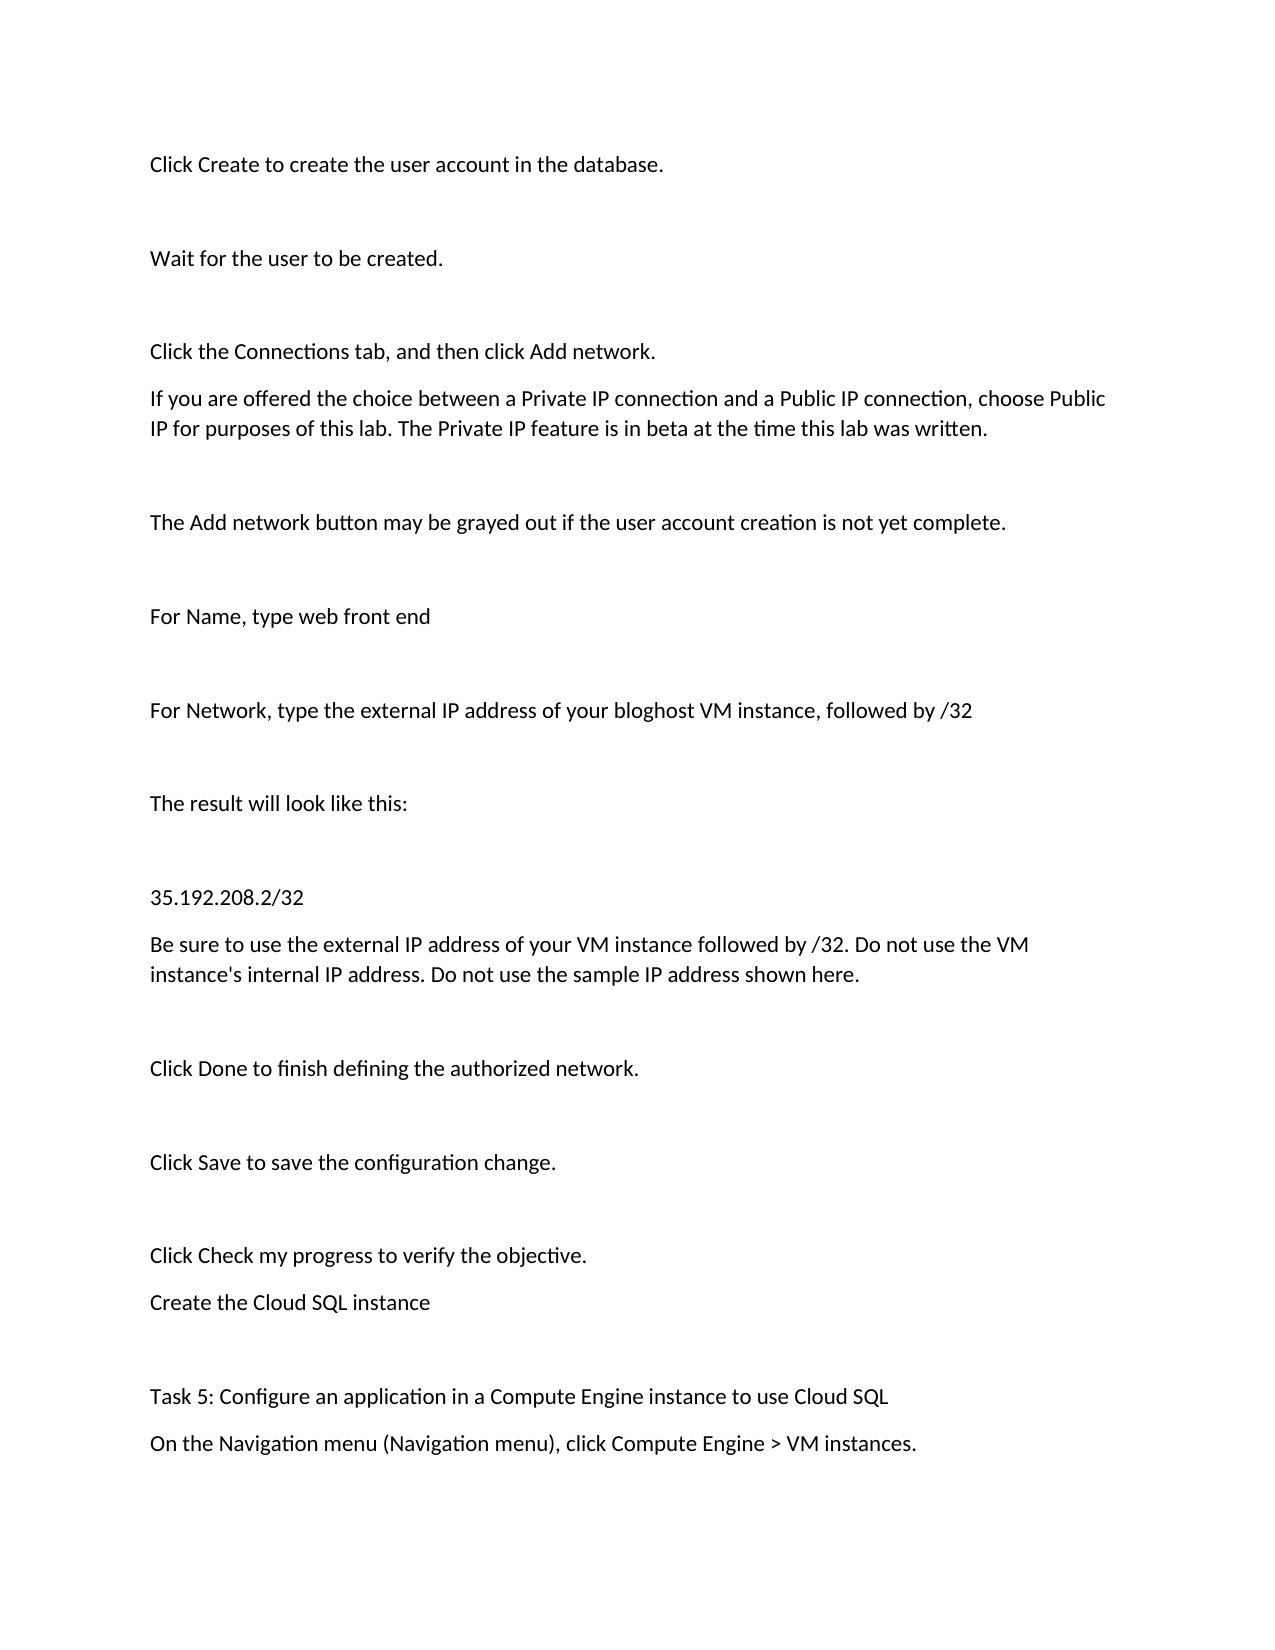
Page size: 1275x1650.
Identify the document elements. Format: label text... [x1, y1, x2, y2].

text Click Save to save the configuration change. [150, 1148, 1125, 1176]
text 35.192.208.2/32 [150, 883, 1125, 911]
text Wait for the user to be created. [150, 244, 1125, 272]
text Click the Connections tab, and then click Add network. [150, 337, 1125, 366]
text Be sure to use the external IP address of your VM instance followed by /32. Do not use the VM instance's internal IP address. Do not use the sample IP address shown here. [150, 930, 1125, 988]
text Click Done to finish defining the authorized network. [150, 1054, 1125, 1082]
text Task 5: Configure an application in a Compute Engine instance to use Cloud SQL [150, 1382, 1125, 1410]
text Click Check my progress to verify the objective. [150, 1242, 1125, 1270]
text Create the Cloud SQL instance [150, 1288, 1125, 1317]
text The Add network button may be grayed out if the user account creation is not yet complete. [150, 508, 1125, 536]
text For Network, type the external IP address of your bloghost VM instance, followed by /32 [150, 696, 1125, 724]
text The result will look like this: [150, 789, 1125, 818]
text On the Navigation menu (Navigation menu), click Compute Engine > VM instances. [150, 1429, 1125, 1457]
text If you are offered the choice between a Private IP connection and a Public IP connection, choose Public IP for purposes of this lab. The Private IP feature is in beta at the time this lab was written. [150, 384, 1125, 443]
text For Name, type web front end [150, 602, 1125, 630]
text Click Create to create the user account in the database. [150, 150, 1125, 178]
